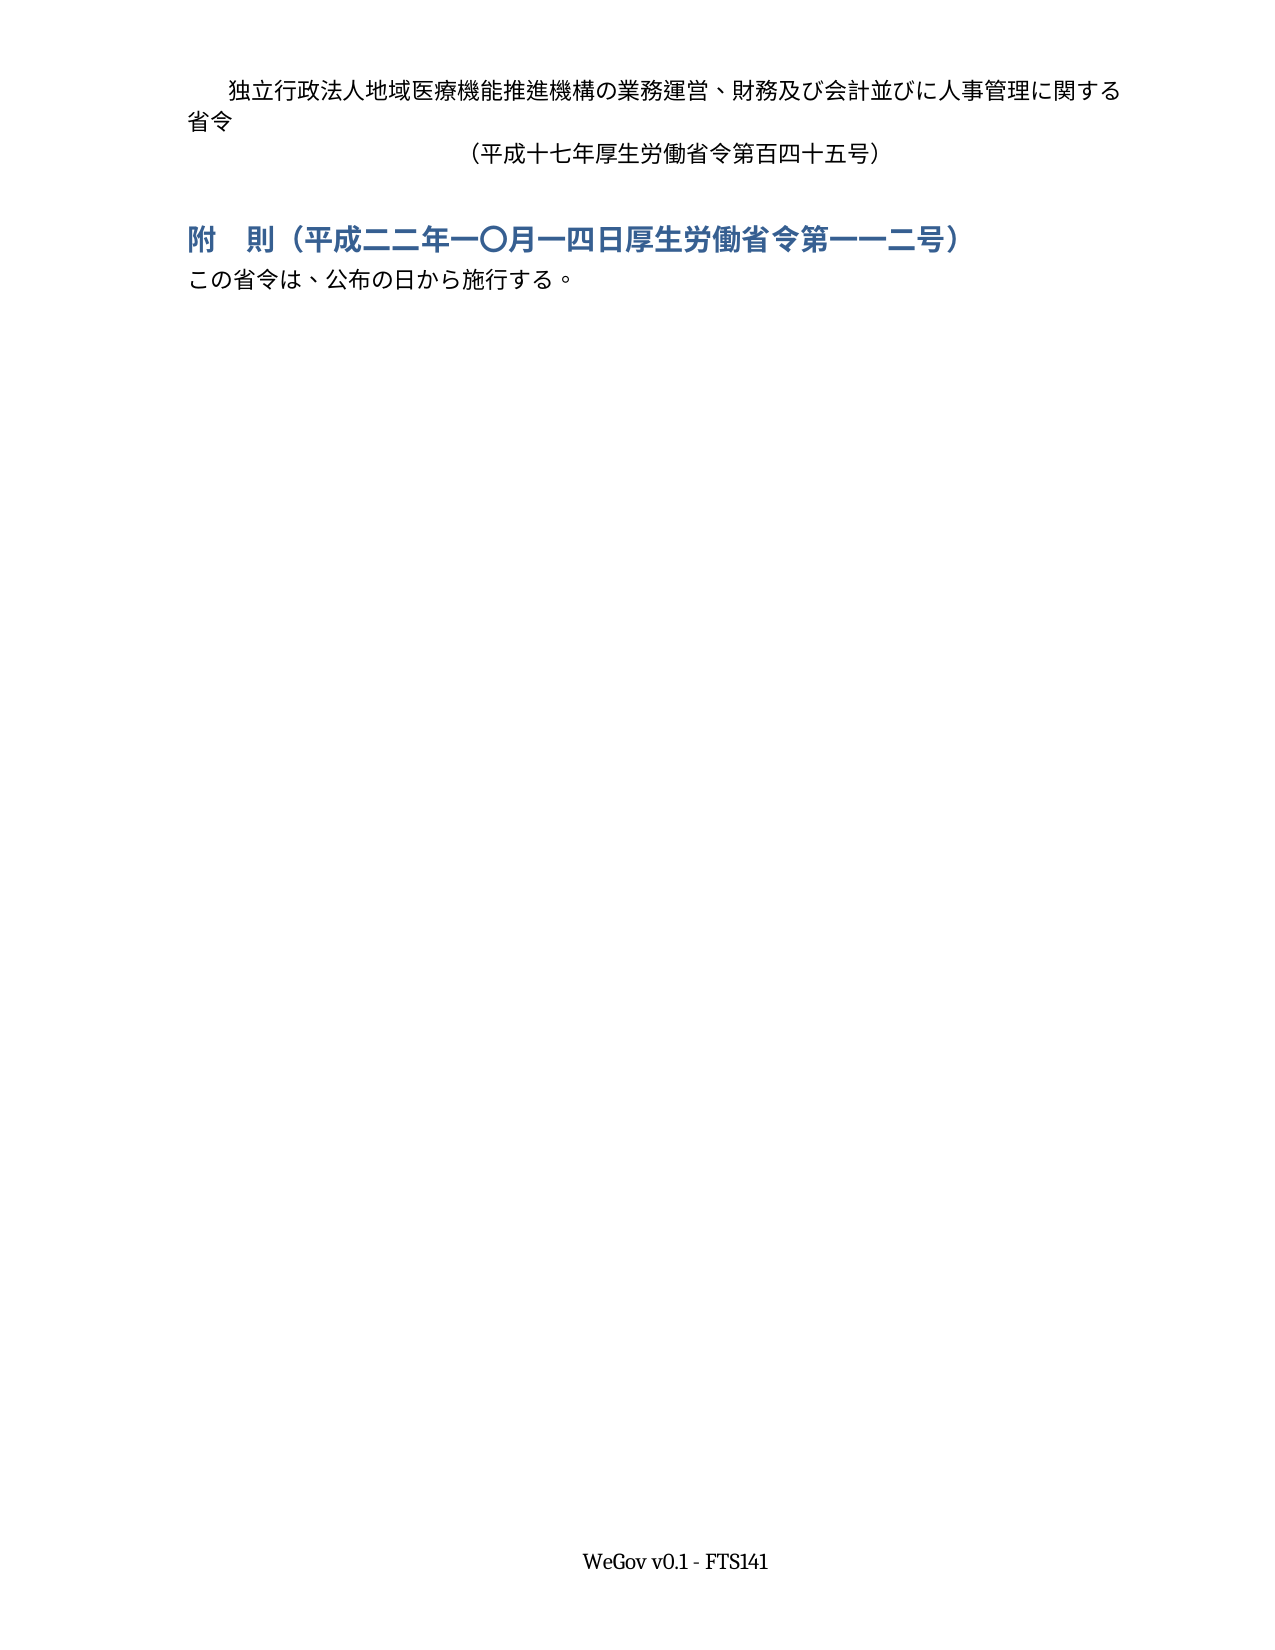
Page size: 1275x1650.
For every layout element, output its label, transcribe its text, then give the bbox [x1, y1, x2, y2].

subtitle 附 則（平成二二年一〇月一四日厚生労働省令第一一二号） [187, 219, 1087, 258]
text この省令は、公布の日から施行する。 [187, 264, 1087, 296]
